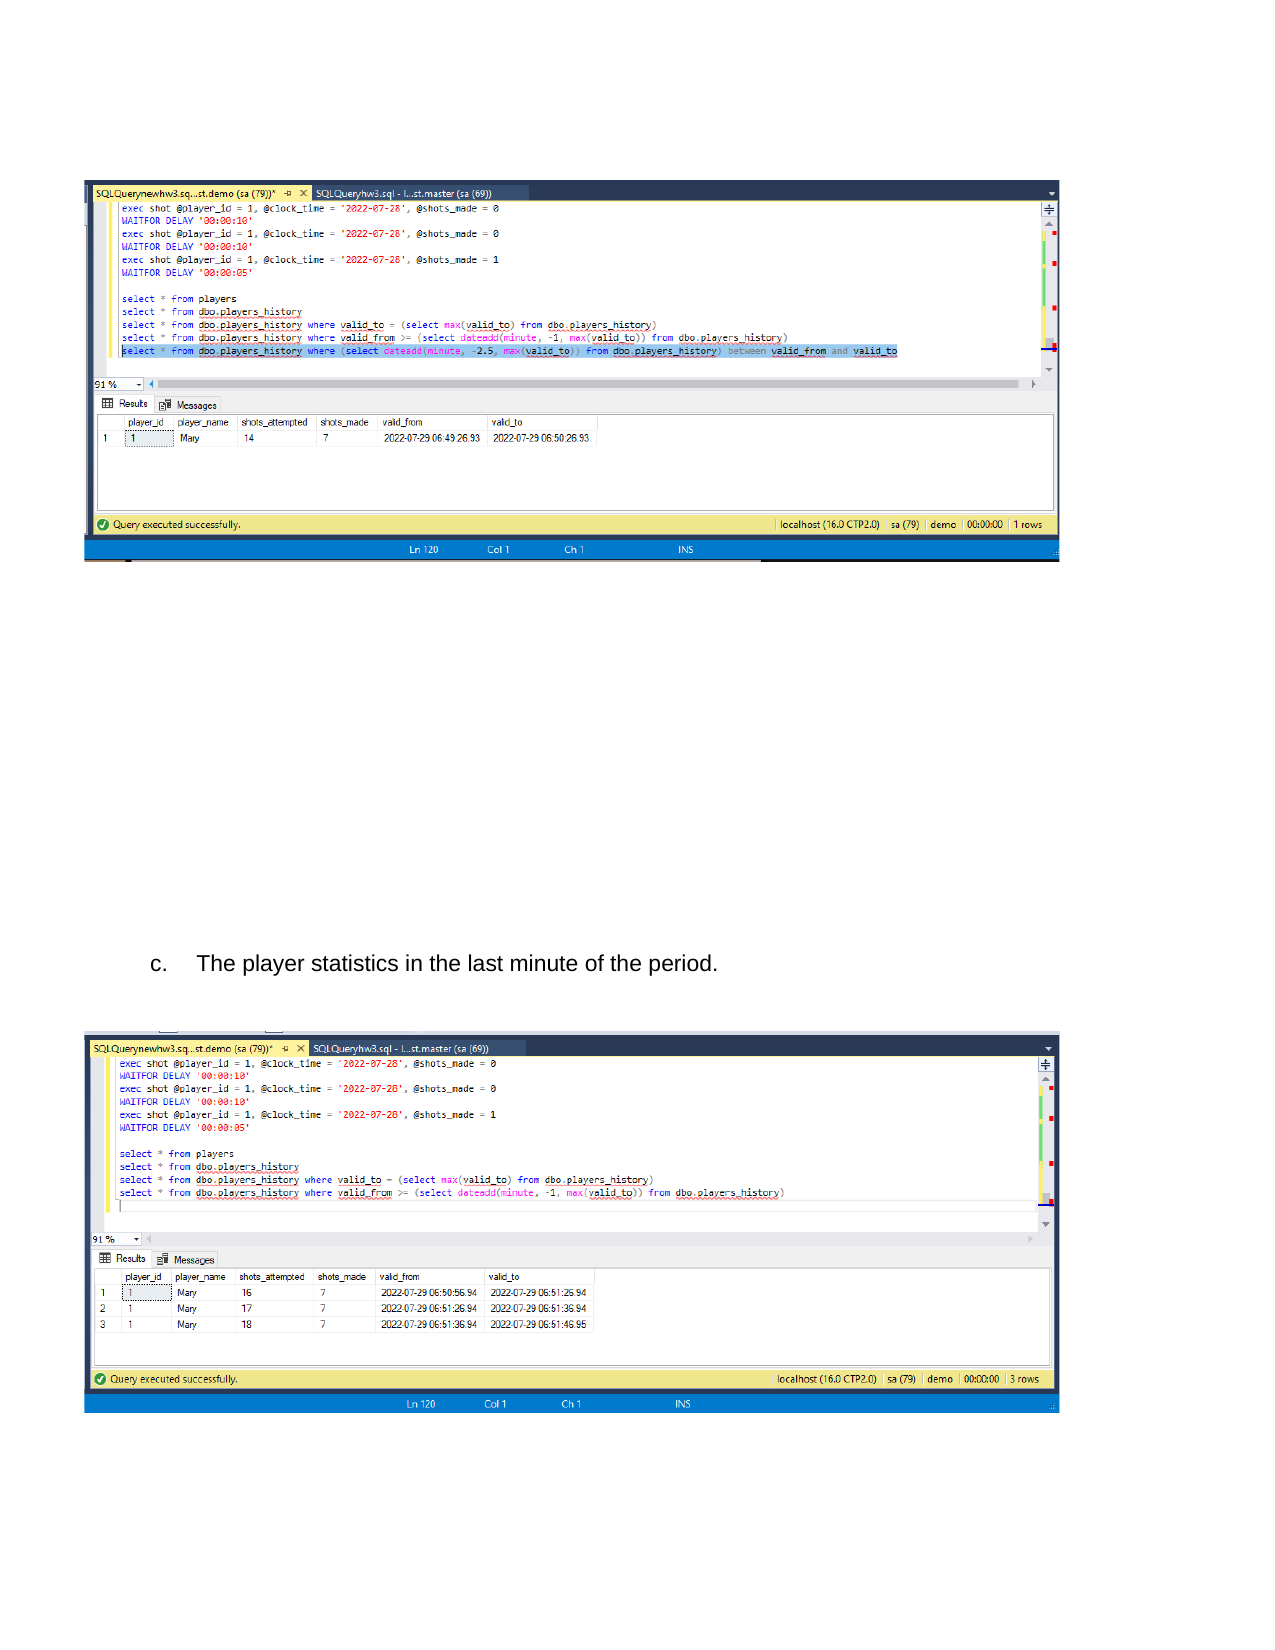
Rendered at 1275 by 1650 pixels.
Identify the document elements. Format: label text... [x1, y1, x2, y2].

picture [84, 180, 1060, 562]
picture [84, 1031, 1060, 1413]
text c. The player statistics in the last minute of the period. [150, 950, 1125, 976]
